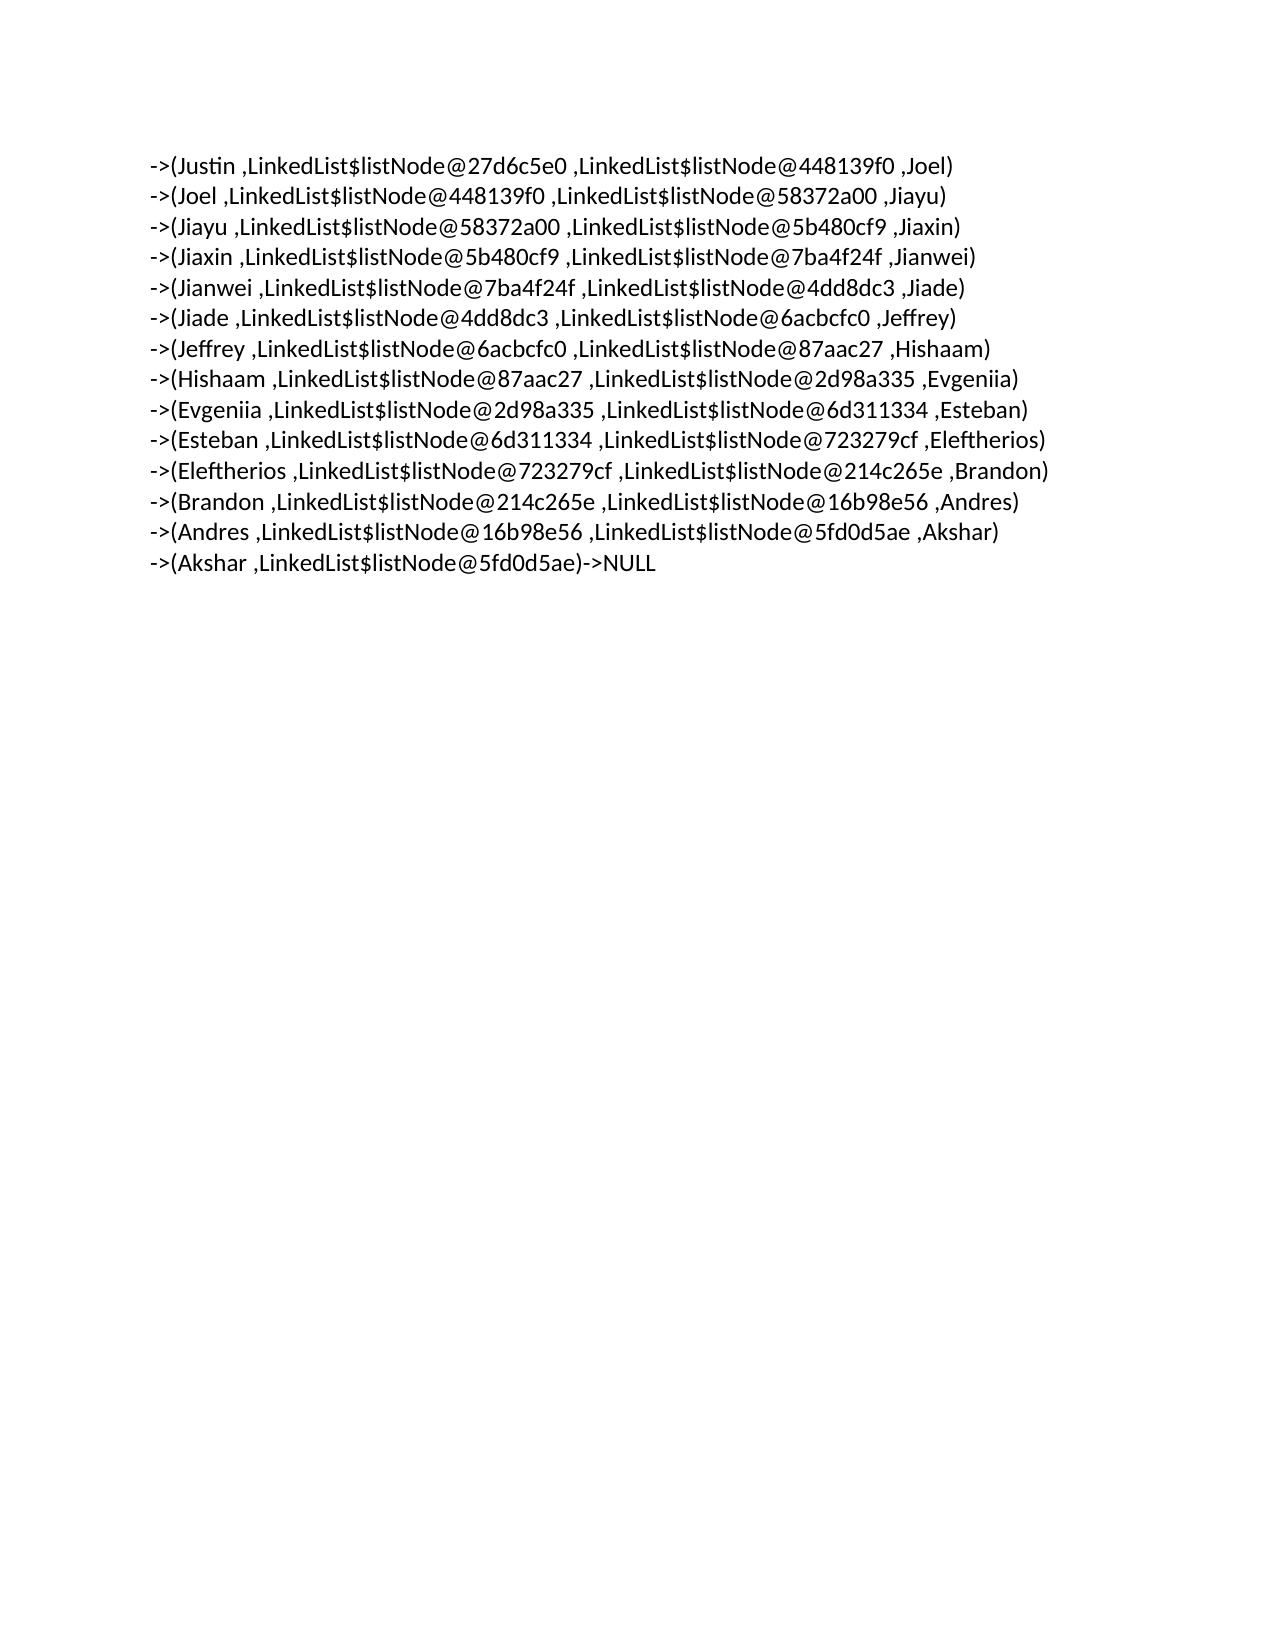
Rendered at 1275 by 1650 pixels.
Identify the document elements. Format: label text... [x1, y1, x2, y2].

text ->(Jianwei ,LinkedList$listNode@7ba4f24f ,LinkedList$listNode@4dd8dc3 ,Jiade) [150, 272, 1125, 303]
text ->(Jiayu ,LinkedList$listNode@58372a00 ,LinkedList$listNode@5b480cf9 ,Jiaxin) [150, 211, 1125, 242]
text ->(Akshar ,LinkedList$listNode@5fd0d5ae)->NULL [150, 547, 1125, 577]
text ->(Brandon ,LinkedList$listNode@214c265e ,LinkedList$listNode@16b98e56 ,Andres) [150, 486, 1125, 516]
text ->(Hishaam ,LinkedList$listNode@87aac27 ,LinkedList$listNode@2d98a335 ,Evgeniia) [150, 364, 1125, 394]
text ->(Evgeniia ,LinkedList$listNode@2d98a335 ,LinkedList$listNode@6d311334 ,Esteban) [150, 394, 1125, 425]
text ->(Jeffrey ,LinkedList$listNode@6acbcfc0 ,LinkedList$listNode@87aac27 ,Hishaam) [150, 333, 1125, 364]
text ->(Andres ,LinkedList$listNode@16b98e56 ,LinkedList$listNode@5fd0d5ae ,Akshar) [150, 516, 1125, 547]
text ->(Jiade ,LinkedList$listNode@4dd8dc3 ,LinkedList$listNode@6acbcfc0 ,Jeffrey) [150, 303, 1125, 333]
text ->(Joel ,LinkedList$listNode@448139f0 ,LinkedList$listNode@58372a00 ,Jiayu) [150, 181, 1125, 211]
text ->(Esteban ,LinkedList$listNode@6d311334 ,LinkedList$listNode@723279cf ,Eleftherios) [150, 425, 1125, 455]
text ->(Justin ,LinkedList$listNode@27d6c5e0 ,LinkedList$listNode@448139f0 ,Joel) [150, 150, 1125, 181]
text ->(Eleftherios ,LinkedList$listNode@723279cf ,LinkedList$listNode@214c265e ,Brandon) [150, 455, 1125, 486]
text ->(Jiaxin ,LinkedList$listNode@5b480cf9 ,LinkedList$listNode@7ba4f24f ,Jianwei) [150, 242, 1125, 272]
